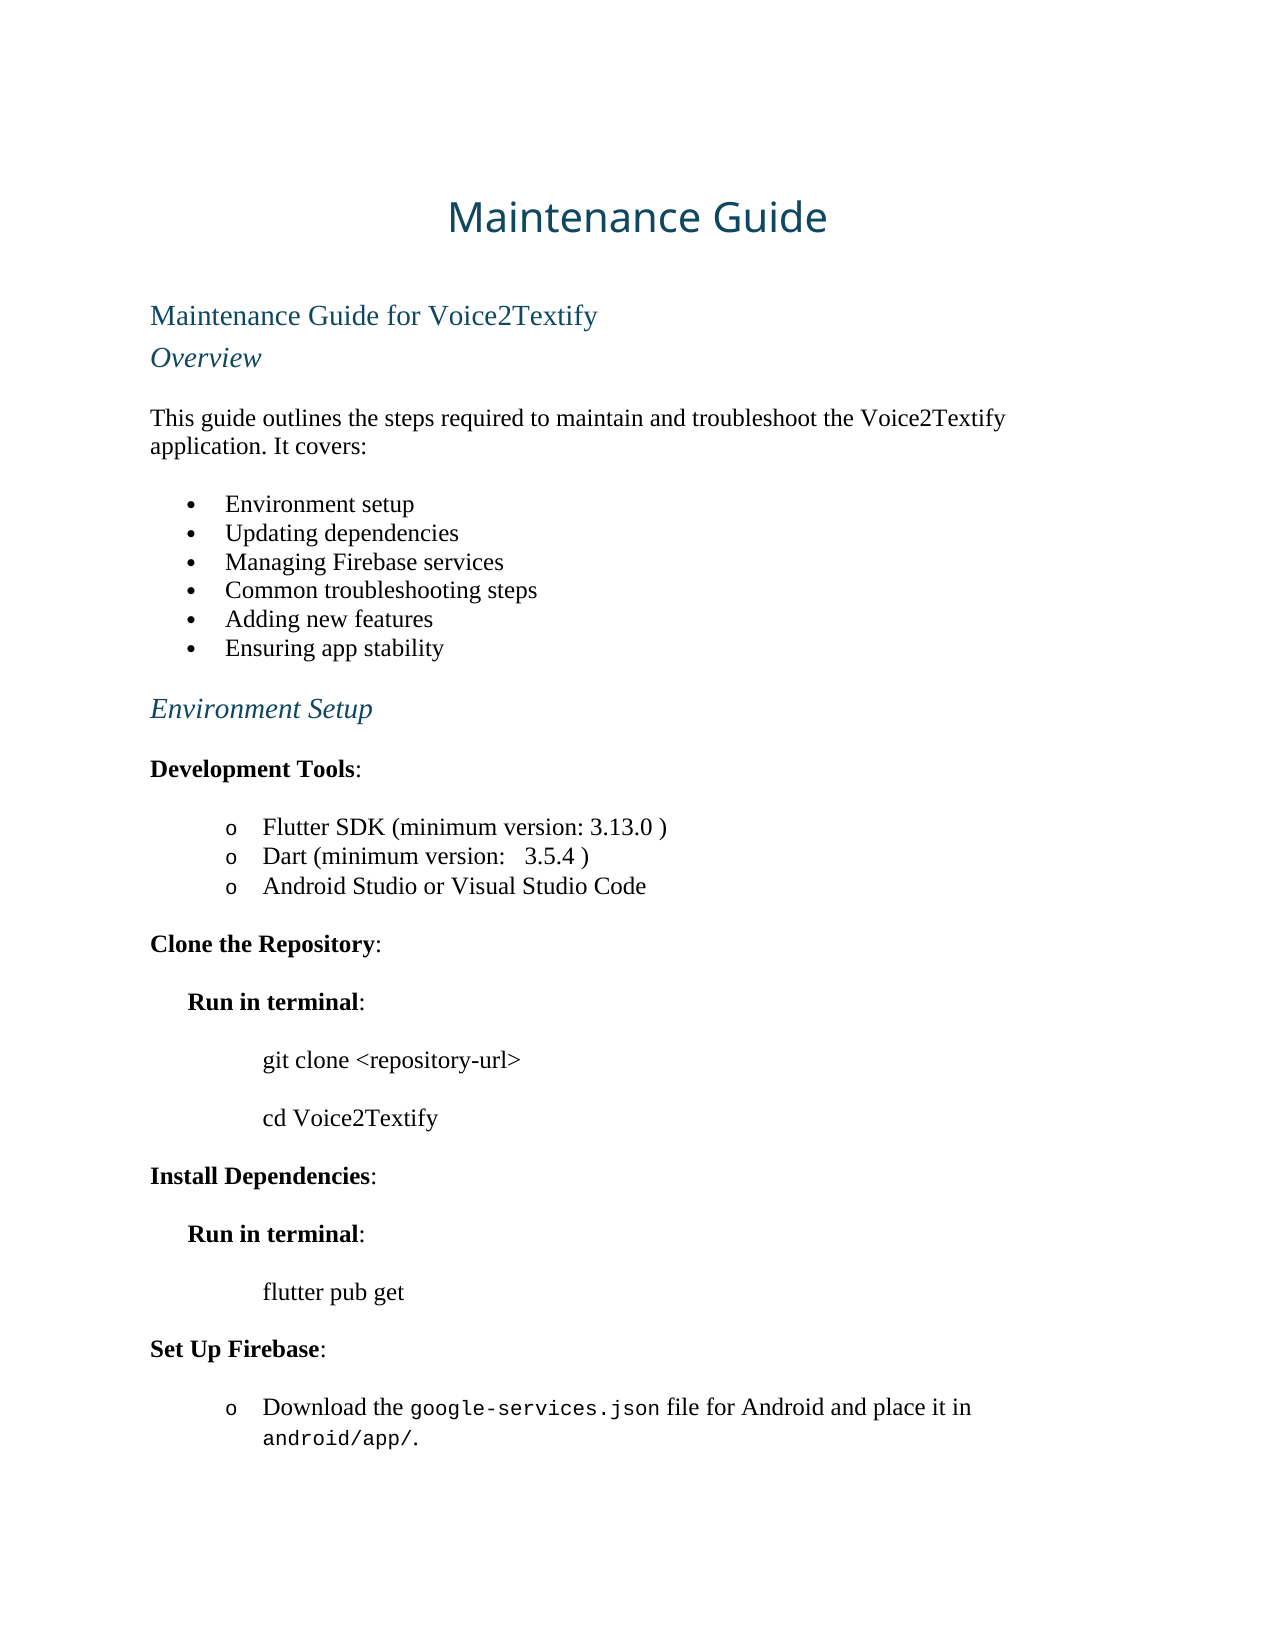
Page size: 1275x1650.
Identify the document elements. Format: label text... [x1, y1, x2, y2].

subtitle Overview [150, 340, 1125, 373]
list Adding new features [187, 604, 1125, 633]
subtitle Environment Setup [150, 691, 1125, 724]
subtitle Maintenance Guide for Voice2Textify [150, 298, 1125, 332]
text cd Voice2Textify [262, 1103, 1125, 1132]
list Managing Firebase services [187, 547, 1125, 576]
text Install Dependencies: [150, 1161, 1125, 1190]
list Android Studio or Visual Studio Code [225, 871, 1125, 900]
list Dart (minimum version: 3.5.4 ) [225, 841, 1125, 871]
text Set Up Firebase: [150, 1334, 1125, 1363]
list Flutter SDK (minimum version: 3.13.0 ) [225, 812, 1125, 841]
list Updating dependencies [187, 518, 1125, 547]
text This guide outlines the steps required to maintain and troubleshoot the Voice2Textify application. It covers: [150, 403, 1125, 460]
subtitle Maintenance Guide [150, 187, 1125, 244]
list Ensuring app stability [187, 633, 1125, 662]
list flutter pub get [187, 1277, 1125, 1305]
list Common troubleshooting steps [187, 576, 1125, 604]
text Development Tools: [150, 754, 1125, 782]
text git clone <repository-url> [262, 1045, 1125, 1074]
text Run in terminal: [187, 987, 1125, 1016]
text Clone the Repository: [150, 929, 1125, 958]
list Environment setup [187, 489, 1125, 518]
list Download the google-services.json file for Android and place it in android/app/. [225, 1392, 1125, 1452]
list Run in terminal: [187, 1219, 1125, 1248]
